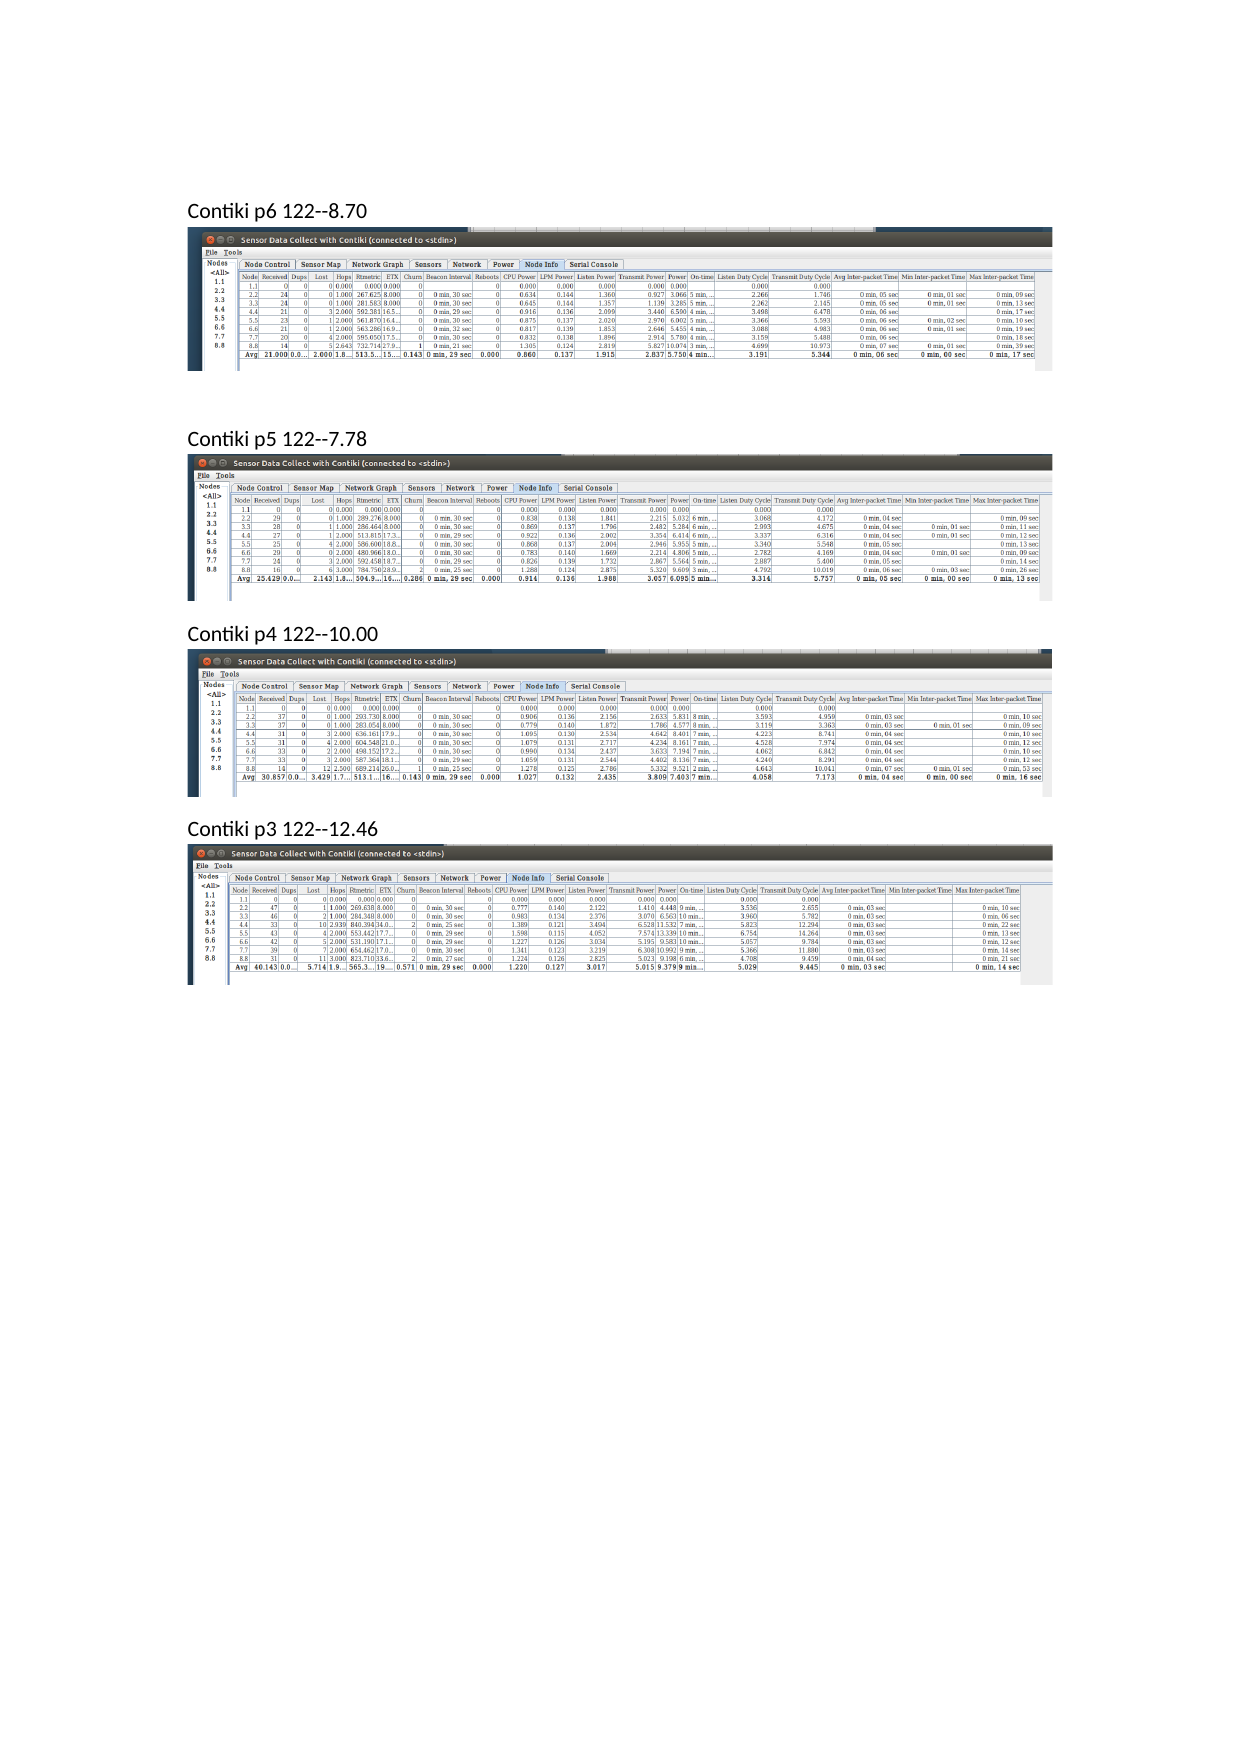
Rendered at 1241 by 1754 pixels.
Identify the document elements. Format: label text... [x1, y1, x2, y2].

picture [187, 454, 1053, 601]
text Contiki p6 122--8.70 [187, 194, 1053, 227]
picture [187, 844, 1053, 985]
picture [187, 227, 1053, 371]
text Contiki p4 122--10.00 [187, 617, 1053, 649]
text Contiki p5 122--7.78 [187, 422, 1053, 454]
picture [187, 649, 1052, 797]
text Contiki p3 122--12.46 [187, 812, 1053, 844]
